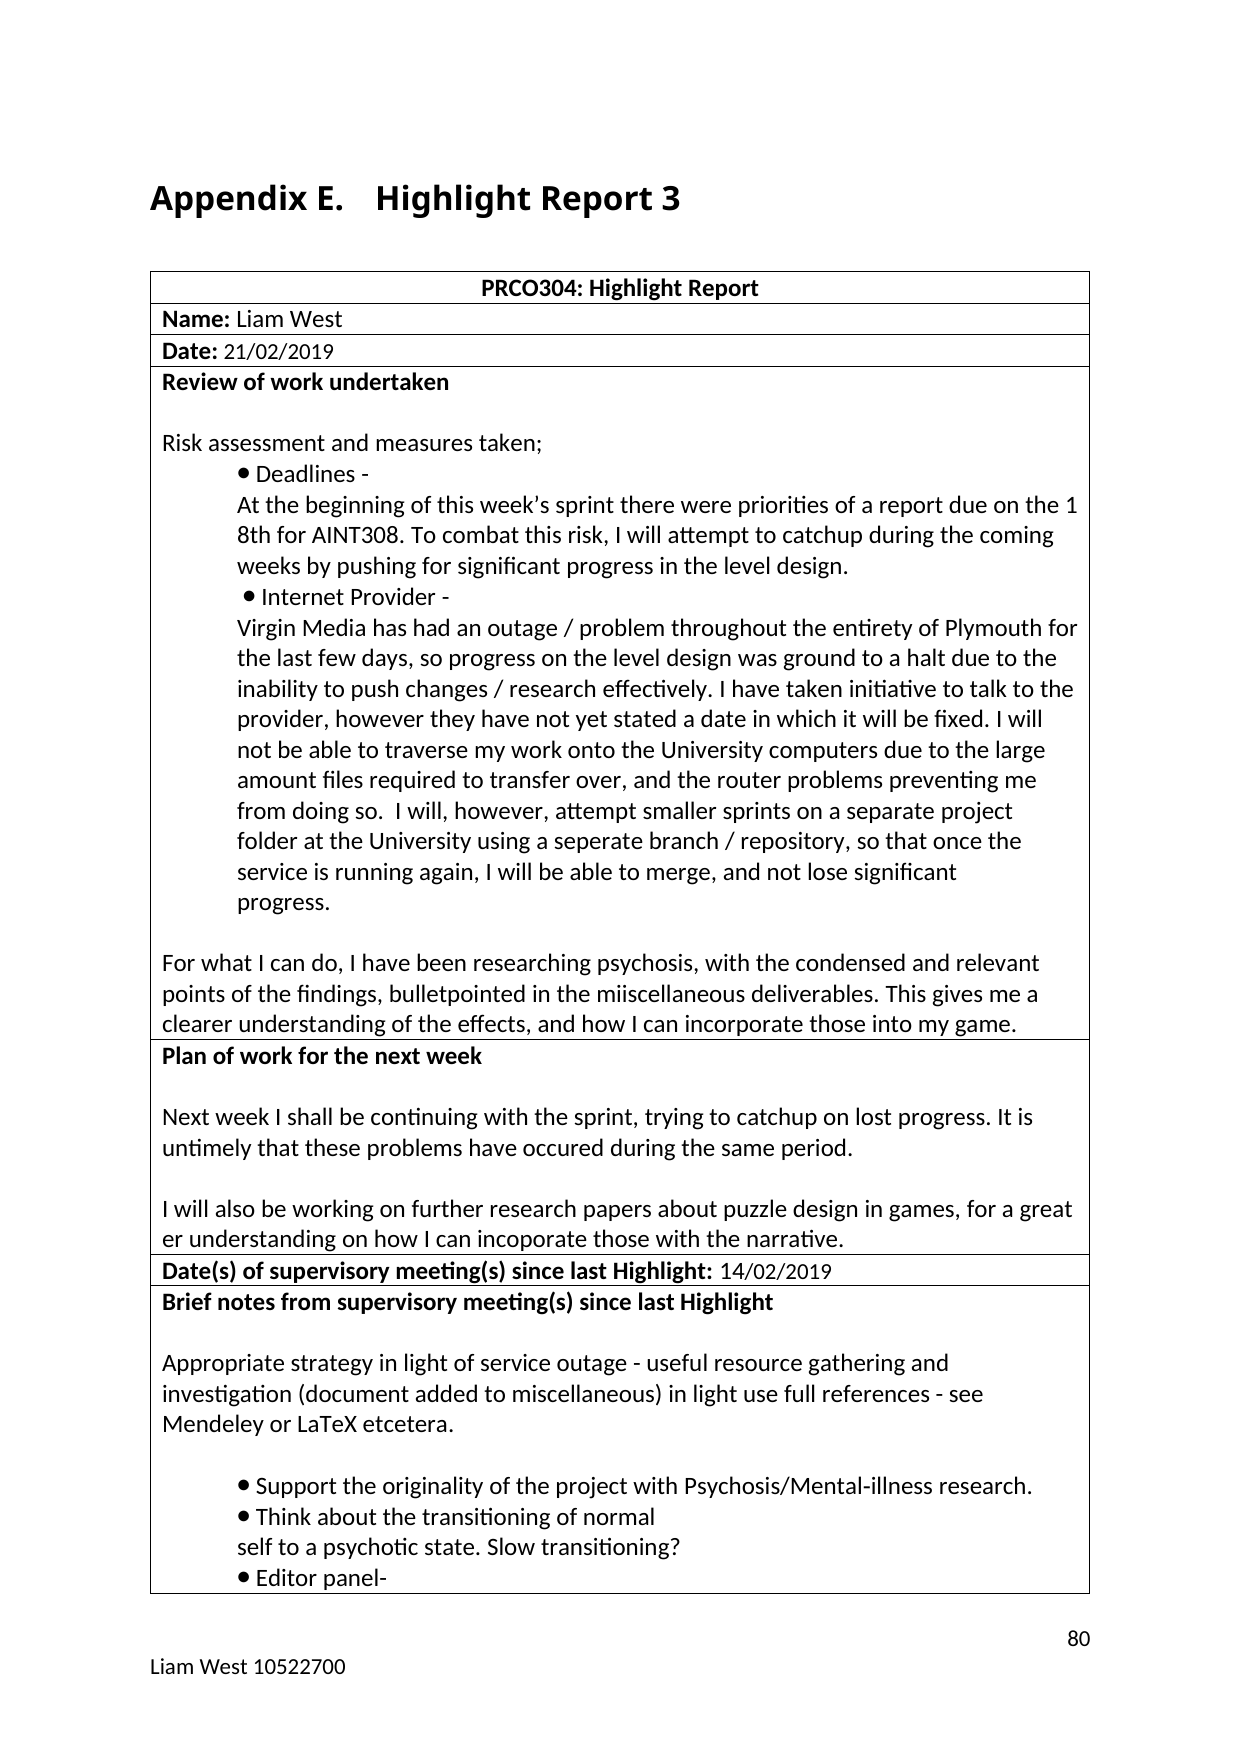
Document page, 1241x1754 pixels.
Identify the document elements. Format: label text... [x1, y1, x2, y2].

table_cell Date: 21/02/2019 [151, 335, 1089, 366]
table_header PRCO304: Highlight Report [151, 272, 1089, 302]
table_cell Date(s) of supervisory meeting(s) since last Highlight: 14/02/2019 [151, 1255, 1089, 1285]
table_cell Plan of work for the next week Next week I shall be continuing with the sprint, trying to catchup on lost progress. It is untimely that these problems have occured during the same period. I will also be working on further research papers about puzzle design in games, for a greater understanding on how I can incoporate those with the narrative. [151, 1040, 1089, 1254]
subtitle Highlight Report 3 [150, 175, 1090, 220]
table_cell Review of work undertaken Risk assessment and measures taken; ⦁ Deadlines - At the beginning of this week’s sprint there were priorities of a report due on the 18th for AINT308. To combat this risk, I will attempt to catchup during the coming weeks by pushing for significant progress in the level design. ⦁ Internet Provider - Virgin Media has had an outage / problem throughout the entirety of Plymouth for the last few days, so progress on the level design was ground to a halt due to the inability to push changes / research effectively. I have taken initiative to talk to the provider, however they have not yet stated a date in which it will be fixed. I will not be able to traverse my work onto the University computers due to the large amount files required to transfer over, and the router problems preventing me from doing so. I will, however, attempt smaller sprints on a separate project folder at the University using a seperate branch / repository, so that once the service is running again, I will be able to merge, and not lose significant progress. For what I can do, I have been researching psychosis, with the condensed and relevant points of the findings, bulletpointed in the miiscellaneous deliverables. This gives me a clearer understanding of the effects, and how I can incorporate those into my game. [151, 367, 1089, 1039]
table_cell Name: Liam West [151, 304, 1089, 334]
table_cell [151, 1286, 1089, 1593]
